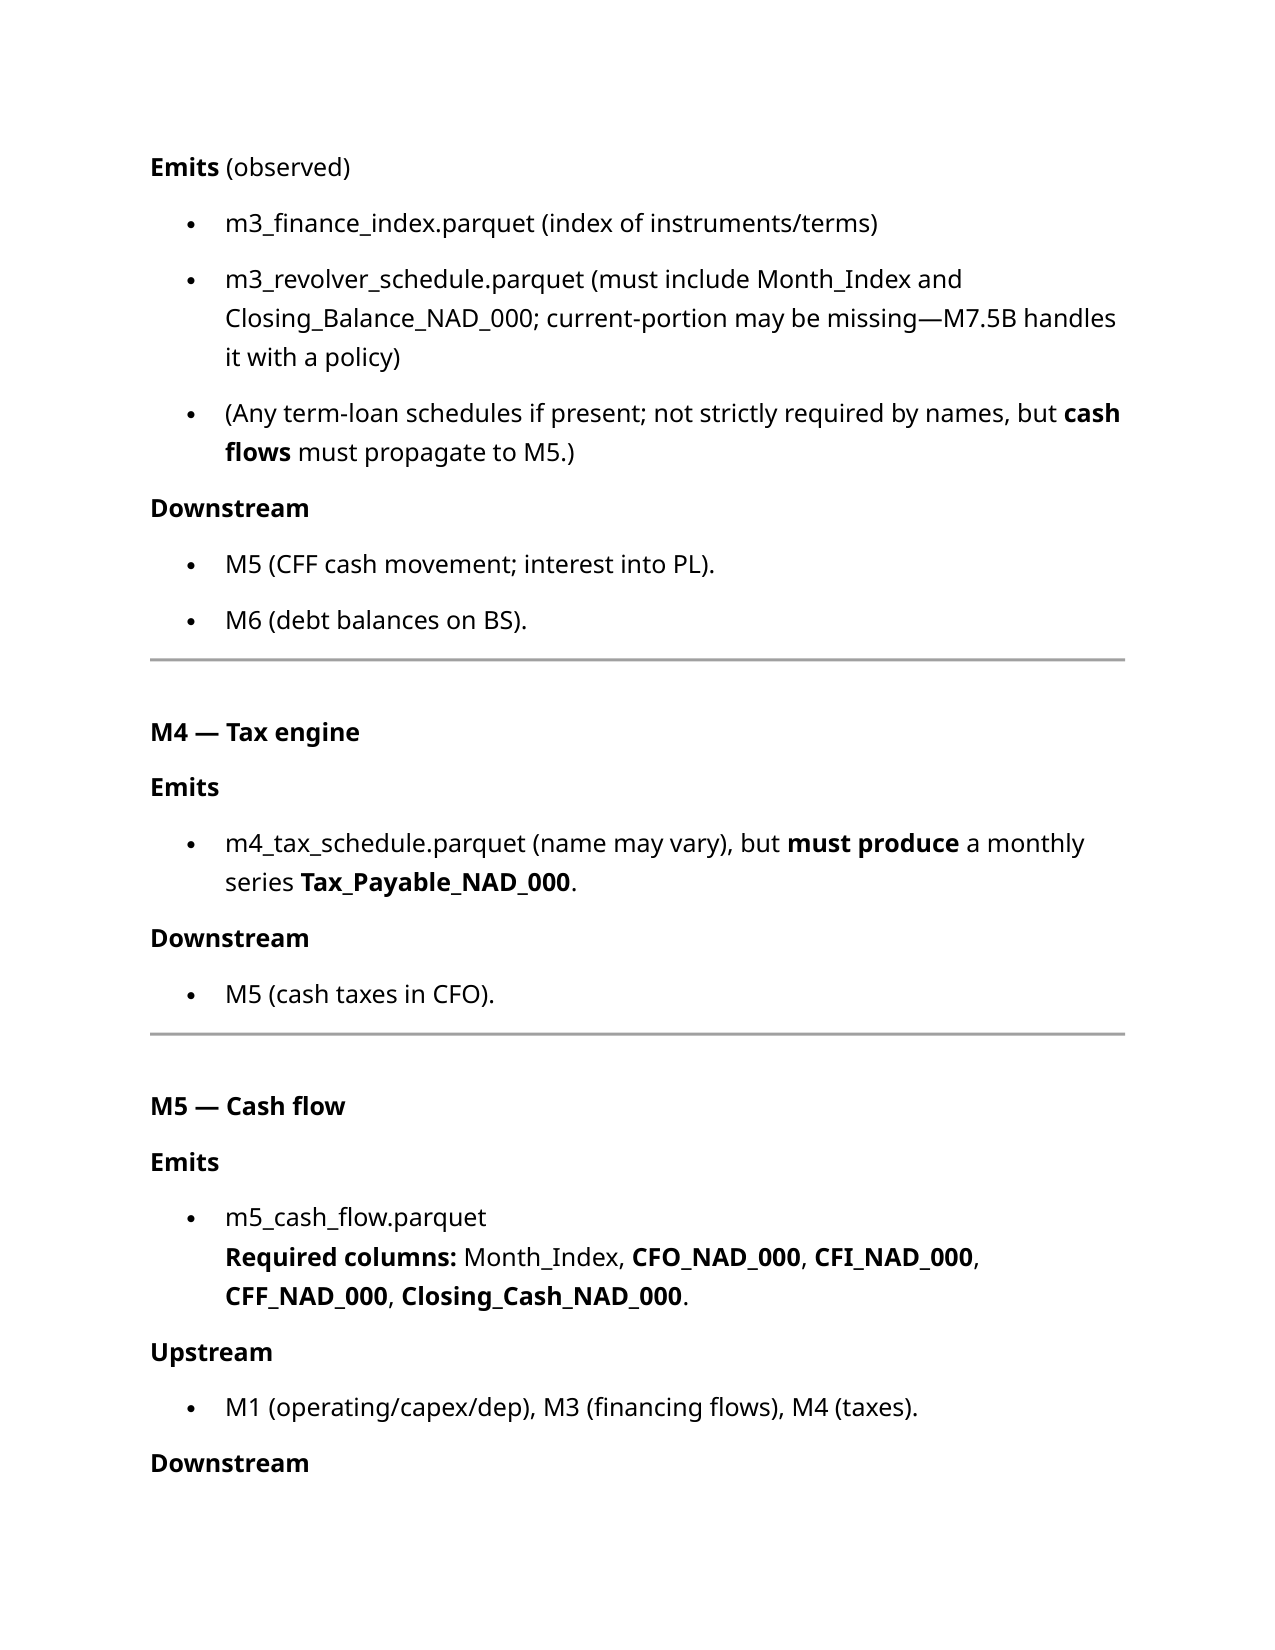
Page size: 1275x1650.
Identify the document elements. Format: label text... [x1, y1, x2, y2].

list (Any term-loan schedules if present; not strictly required by names, but cash flows must propagate to M5.) [187, 396, 1125, 469]
list M1 (operating/capex/dep), M3 (financing flows), M4 (taxes). [187, 1390, 1125, 1424]
text M5 — Cash flow [150, 1088, 1125, 1122]
list M5 (cash taxes in CFO). [187, 977, 1125, 1011]
text Upstream [150, 1334, 1125, 1368]
text Emits [150, 1144, 1125, 1178]
text Emits (observed) [150, 150, 1125, 184]
list m3_revolver_schedule.parquet (must include Month_Index and Closing_Balance_NAD_000; current-portion may be missing—M7.5B handles it with a policy) [187, 262, 1125, 374]
text Downstream [150, 1446, 1125, 1480]
text Emits [150, 770, 1125, 804]
text M4 — Tax engine [150, 714, 1125, 748]
list m3_finance_index.parquet (index of instruments/terms) [187, 206, 1125, 240]
list M6 (debt balances on BS). [187, 602, 1125, 637]
list m4_tax_schedule.parquet (name may vary), but must produce a monthly series Tax_Payable_NAD_000. [187, 826, 1125, 899]
list M5 (CFF cash movement; interest into PL). [187, 547, 1125, 581]
text Downstream [150, 921, 1125, 955]
text Downstream [150, 491, 1125, 525]
list m5_cash_flow.parquet Required columns: Month_Index, CFO_NAD_000, CFI_NAD_000, CFF_NAD_000, Closing_Cash_NAD_000. [187, 1200, 1125, 1312]
